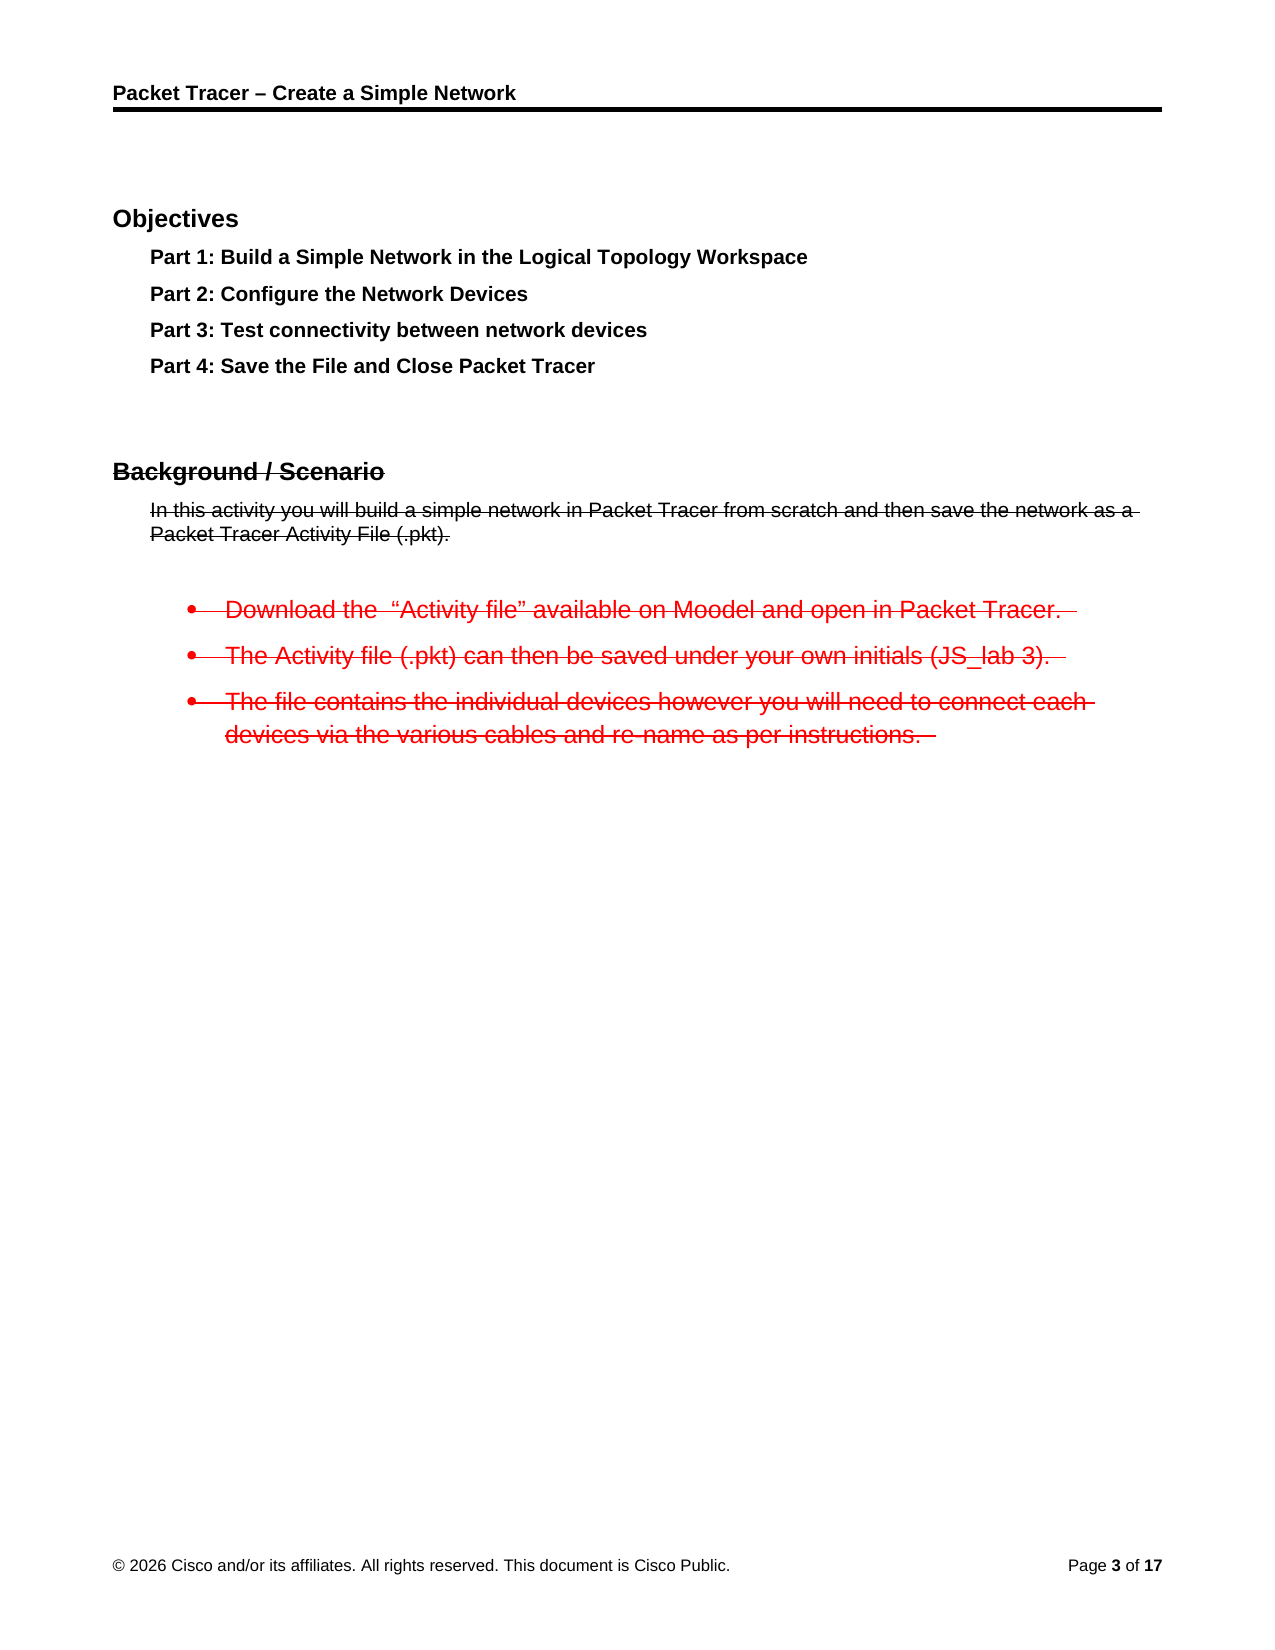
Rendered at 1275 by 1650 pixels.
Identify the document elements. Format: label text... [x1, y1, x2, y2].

text Part 4: Save the File and Close Packet Tracer [150, 354, 1162, 378]
text Objectives [112, 204, 1162, 232]
text Part 1: Build a Simple Network in the Logical Topology Workspace [150, 245, 1162, 269]
list The file contains the individual devices however you will need to connect each devices via the various cables and re-name as per instructions. [187, 686, 1162, 748]
list The Activity file (.pkt) can then be saved under your own initials (JS_lab 3). [187, 641, 1162, 670]
text Part 3: Test connectivity between network devices [150, 318, 1162, 342]
text Background / Scenario [112, 457, 1162, 486]
text In this activity you will build a simple network in Packet Tracer from scratch and then save the network as a Packet Tracer Activity File (.pkt). [150, 498, 1162, 546]
list Download the “Activity file” available on Moodel and open in Packet Tracer. [187, 595, 1162, 624]
text Part 2: Configure the Network Devices [150, 281, 1162, 305]
